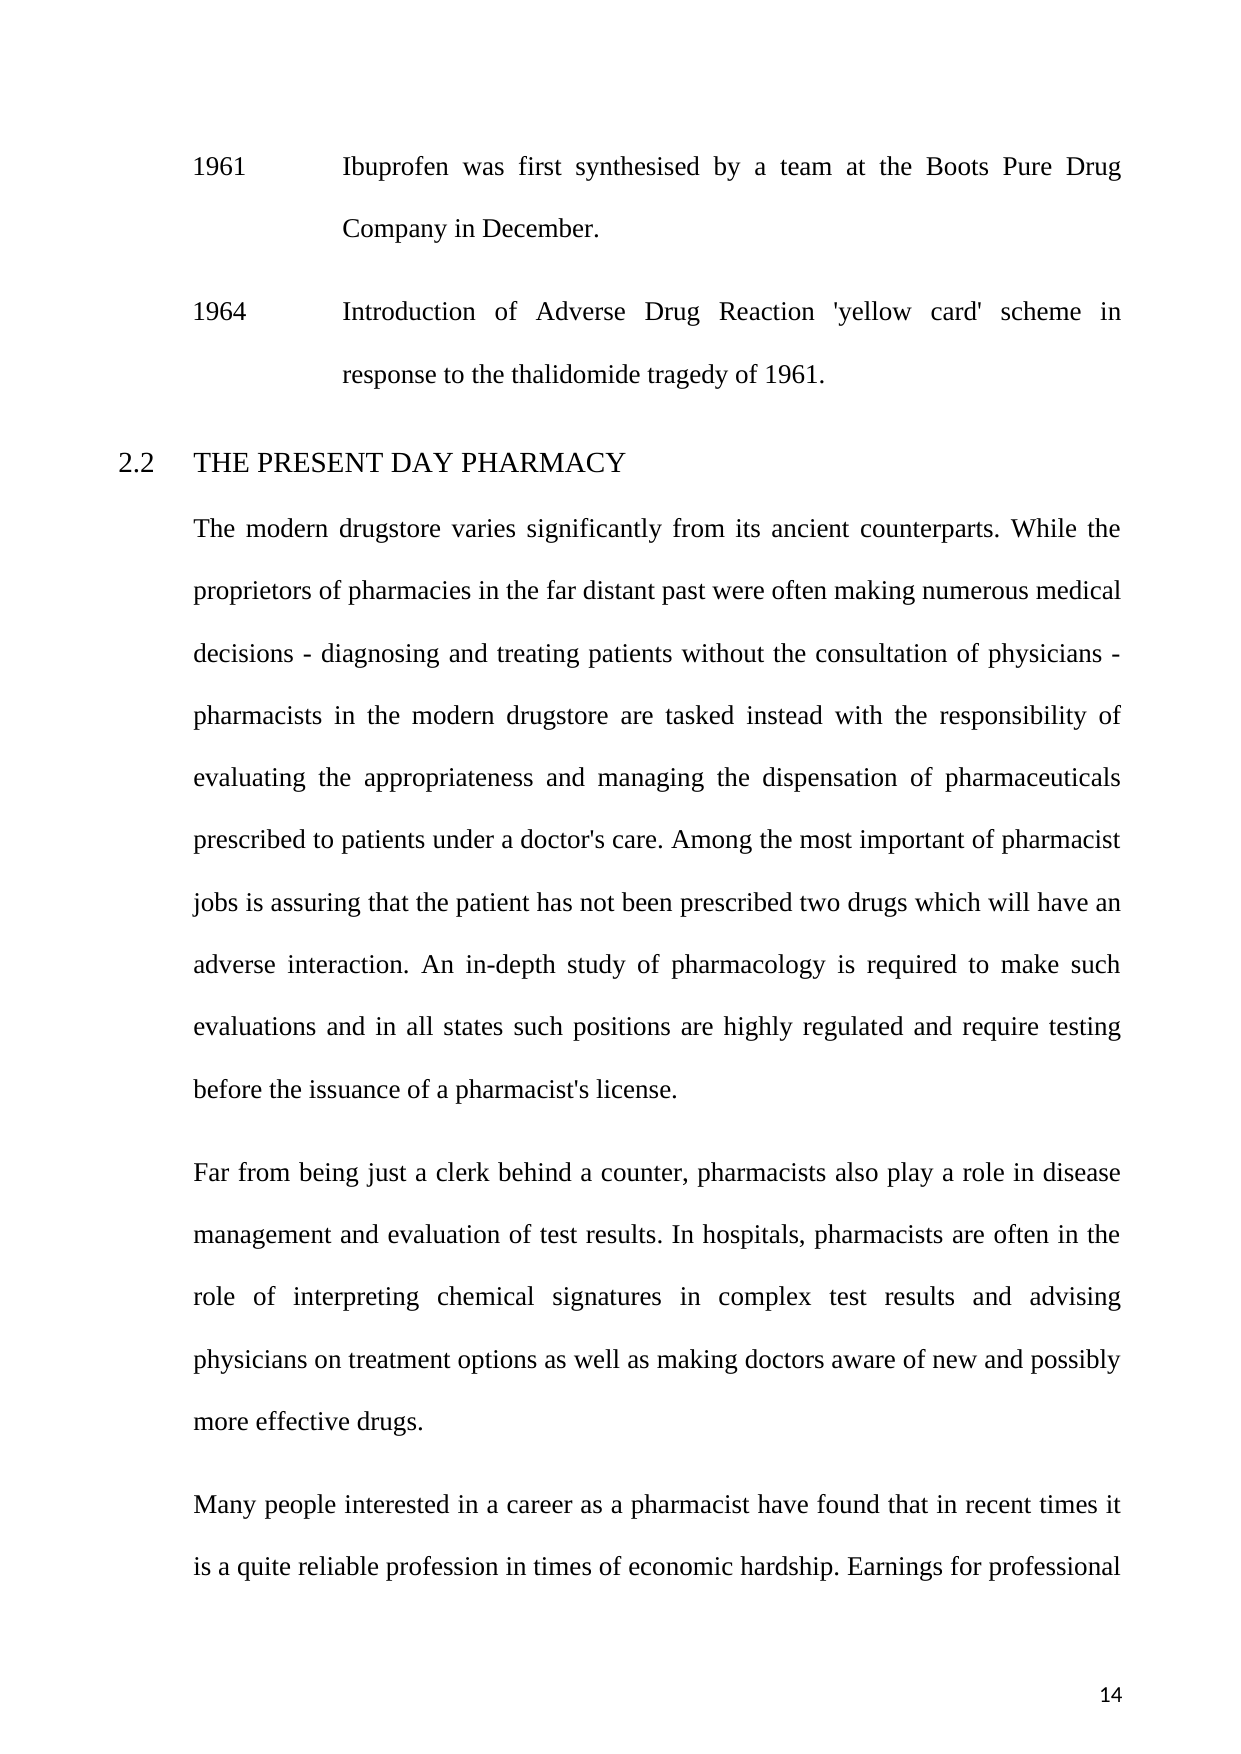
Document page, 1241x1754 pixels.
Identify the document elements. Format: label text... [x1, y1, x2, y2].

text Far from being just a clerk behind a counter, pharmacists also play a role in disease management and evaluation of test results. In hospitals, pharmacists are often in the role of interpreting chemical signatures in complex test results and advising physicians on treatment options as well as making doctors aware of new and possibly more effective drugs. [193, 1156, 1122, 1436]
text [193, 1488, 1122, 1582]
subtitle 2.2 THE PRESENT DAY PHARMACY [118, 445, 1122, 478]
text 1964 Introduction of Adverse Drug Reaction 'yellow card' scheme in response to the thalidomide tragedy of 1961. [192, 295, 1122, 389]
text 1961 Ibuprofen was first synthesised by a team at the Boots Pure Drug Company in December. [192, 150, 1122, 243]
text The modern drugstore varies significantly from its ancient counterparts. While the proprietors of pharmacies in the far distant past were often making numerous medical decisions - diagnosing and treating patients without the consultation of physicians - pharmacists in the modern drugstore are tasked instead with the responsibility of evaluating the appropriateness and managing the dispensation of pharmaceuticals prescribed to patients under a doctor's care. Among the most important of pharmacist jobs is assuring that the patient has not been prescribed two drugs which will have an adverse interaction. An in-depth study of pharmacology is required to make such evaluations and in all states such positions are highly regulated and require testing before the issuance of a pharmacist's license. [193, 512, 1122, 1104]
